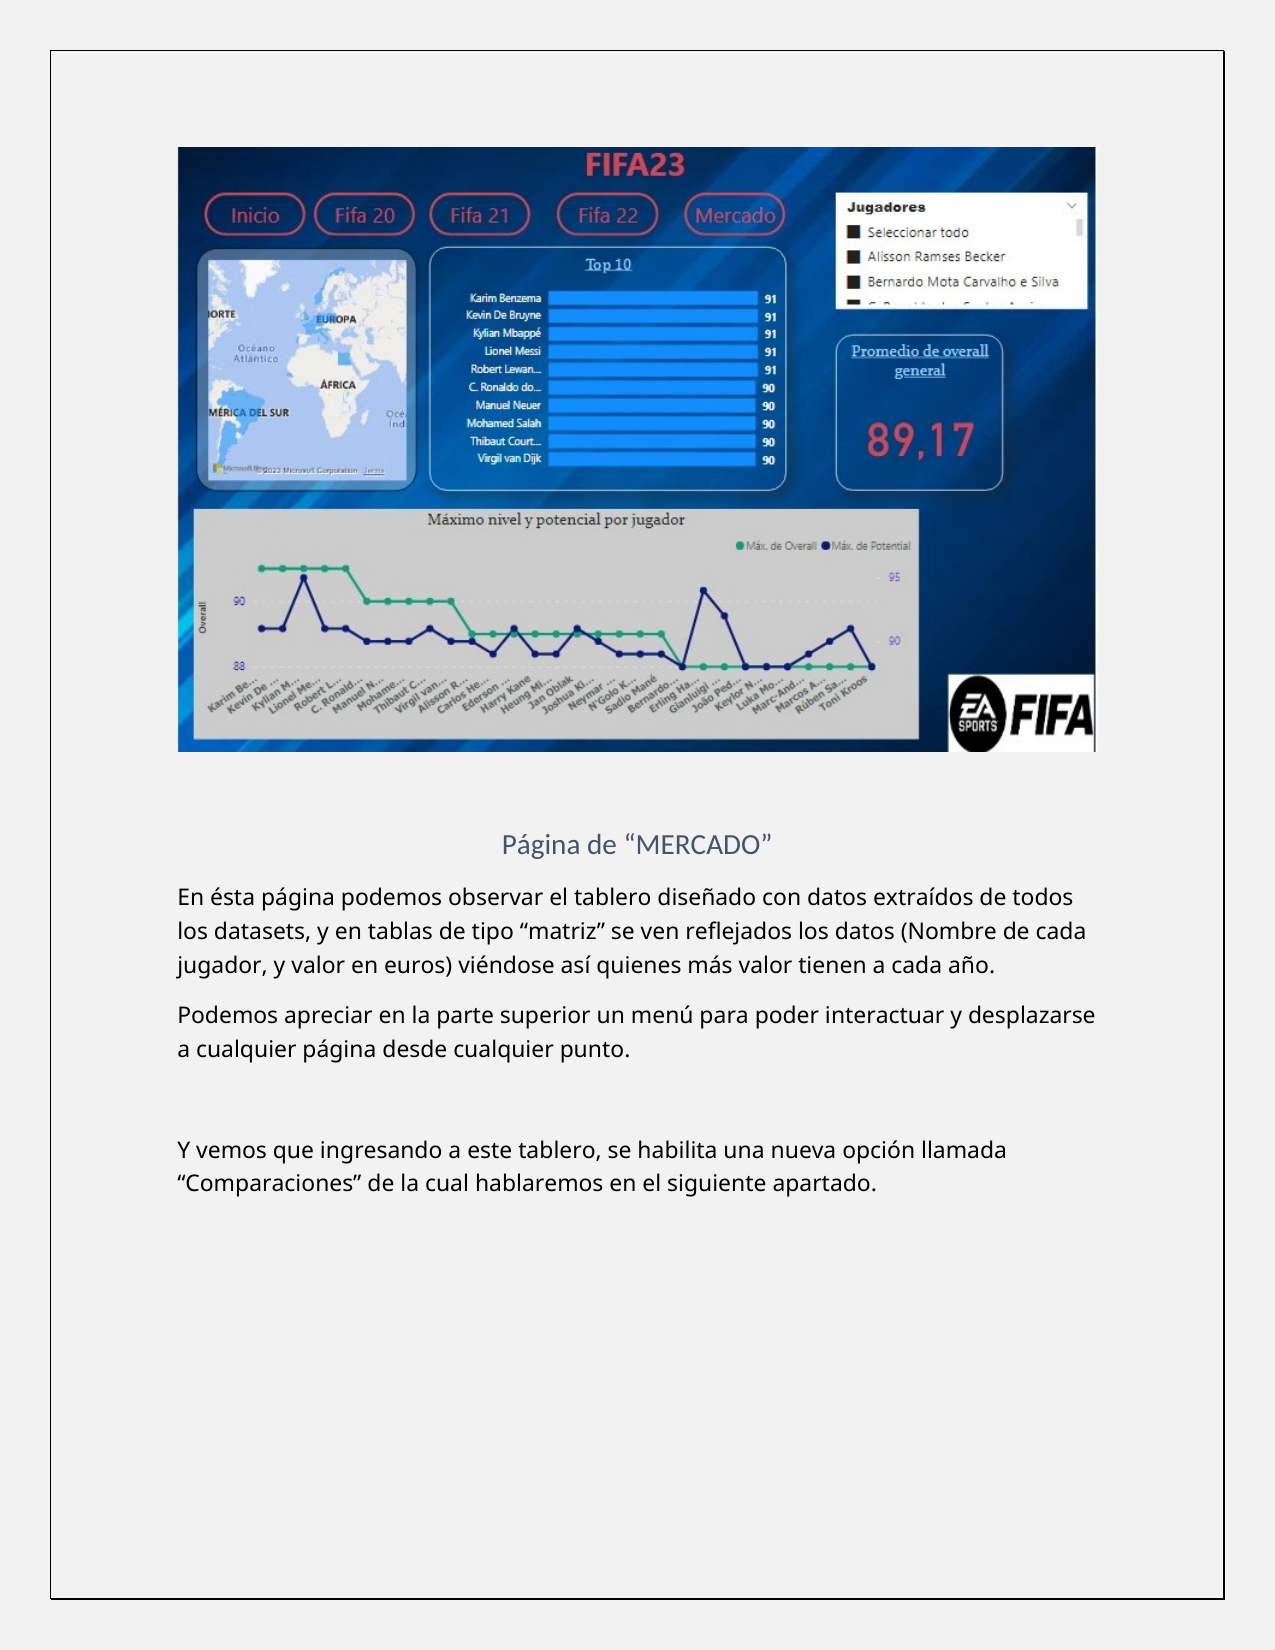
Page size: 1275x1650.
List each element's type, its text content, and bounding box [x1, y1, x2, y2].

text Y vemos que ingresando a este tablero, se habilita una nueva opción llamada “Comparaciones” de la cual hablaremos en el siguiente apartado. [177, 1134, 1097, 1199]
text En ésta página podemos observar el tablero diseñado con datos extraídos de todos los datasets, y en tablas de tipo “matriz” se ven reflejados los datos (Nombre de cada jugador, y valor en euros) viéndose así quienes más valor tienen a cada año. [177, 881, 1097, 980]
text Podemos apreciar en la parte superior un menú para poder interactuar y desplazarse a cualquier página desde cualquier punto. [177, 999, 1097, 1064]
text Página de “MERCADO” [177, 826, 1097, 862]
